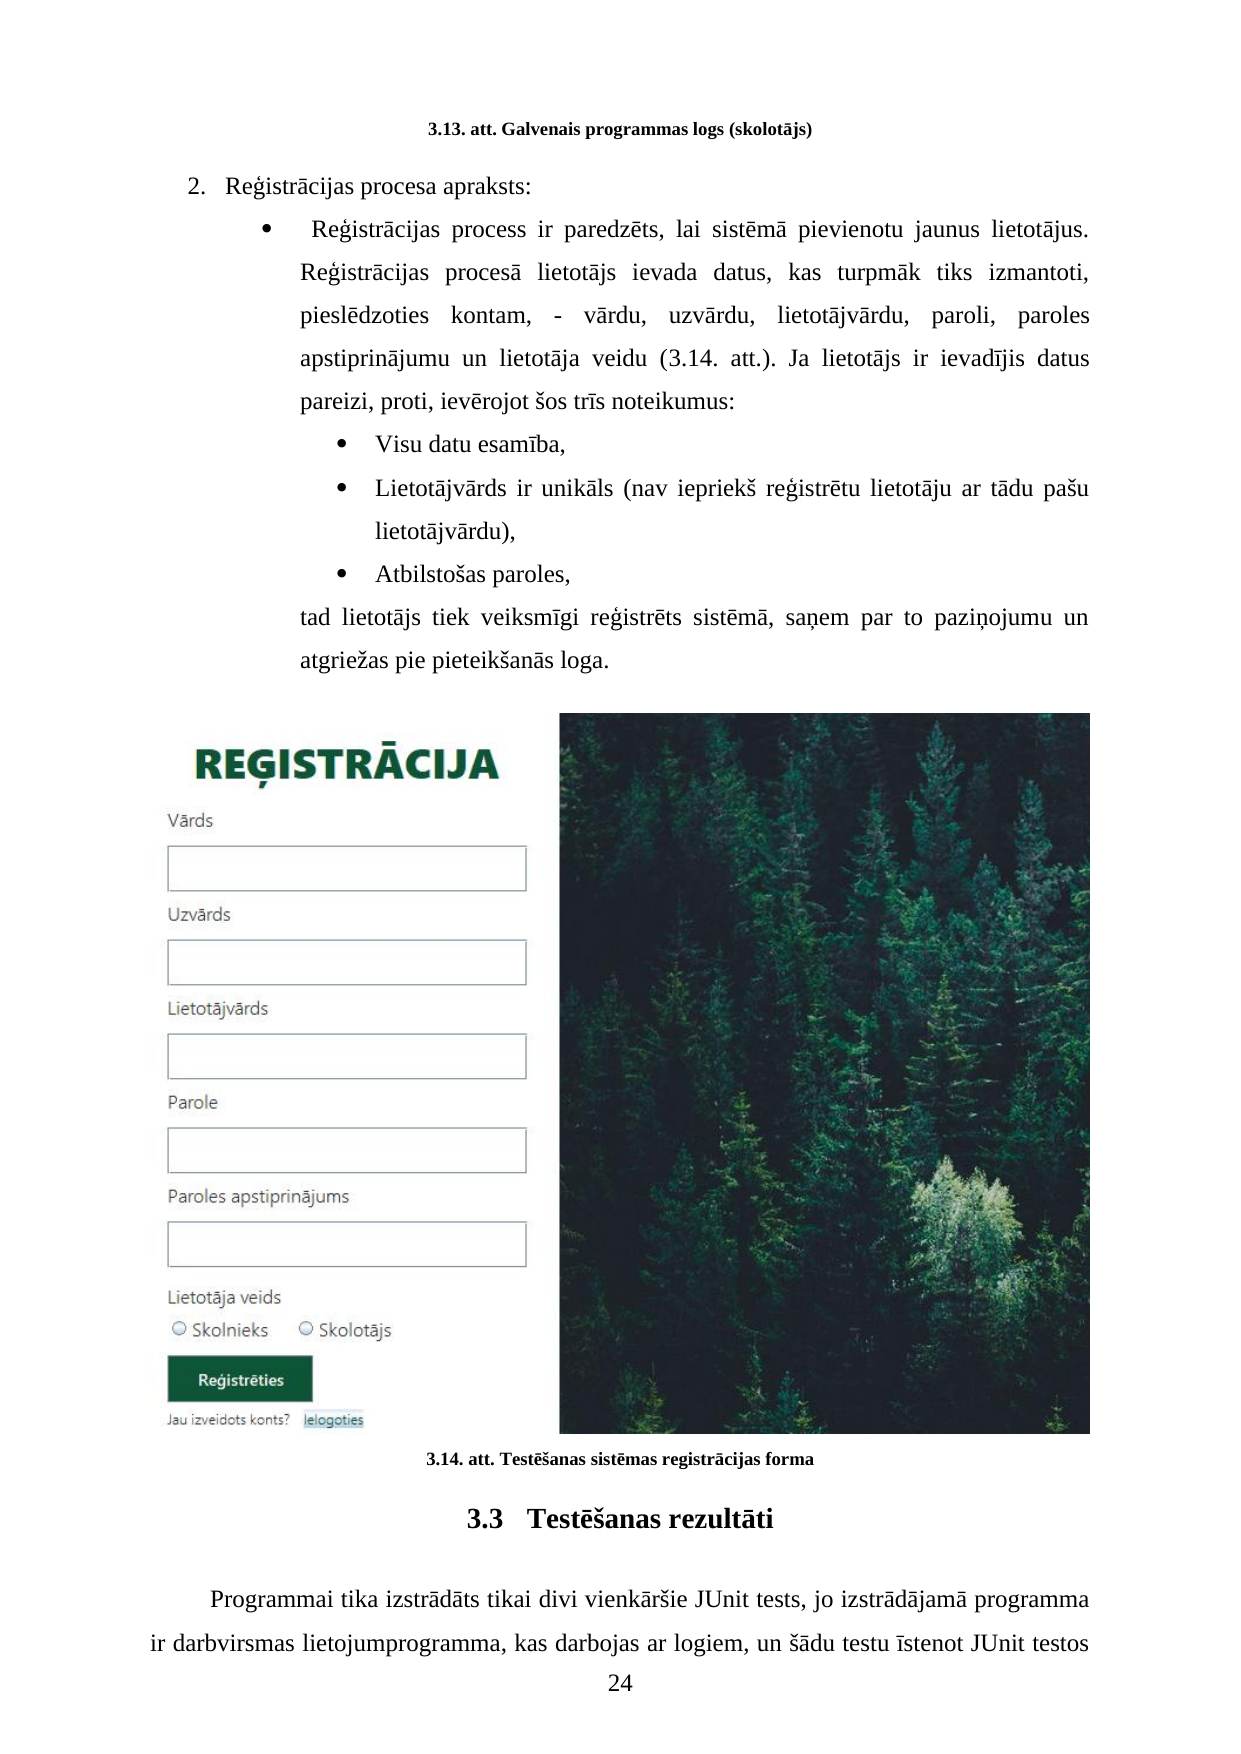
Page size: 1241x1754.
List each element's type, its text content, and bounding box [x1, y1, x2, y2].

list Lietotājvārds ir unikāls (nav iepriekš reģistrētu lietotāju ar tādu pašu lietotājvārdu), [337, 473, 1090, 544]
list Reģistrācijas procesa apraksts: [187, 171, 1090, 199]
list tad lietotājs tiek veiksmīgi reģistrēts sistēmā, saņem par to paziņojumu un atgriežas pie pieteikšanās loga. [300, 602, 1090, 674]
list Atbilstošas paroles, [337, 559, 1090, 588]
subtitle Testēšanas rezultāti [150, 1501, 1090, 1534]
list Visu datu esamība, [337, 429, 1090, 458]
picture [150, 713, 1090, 1434]
